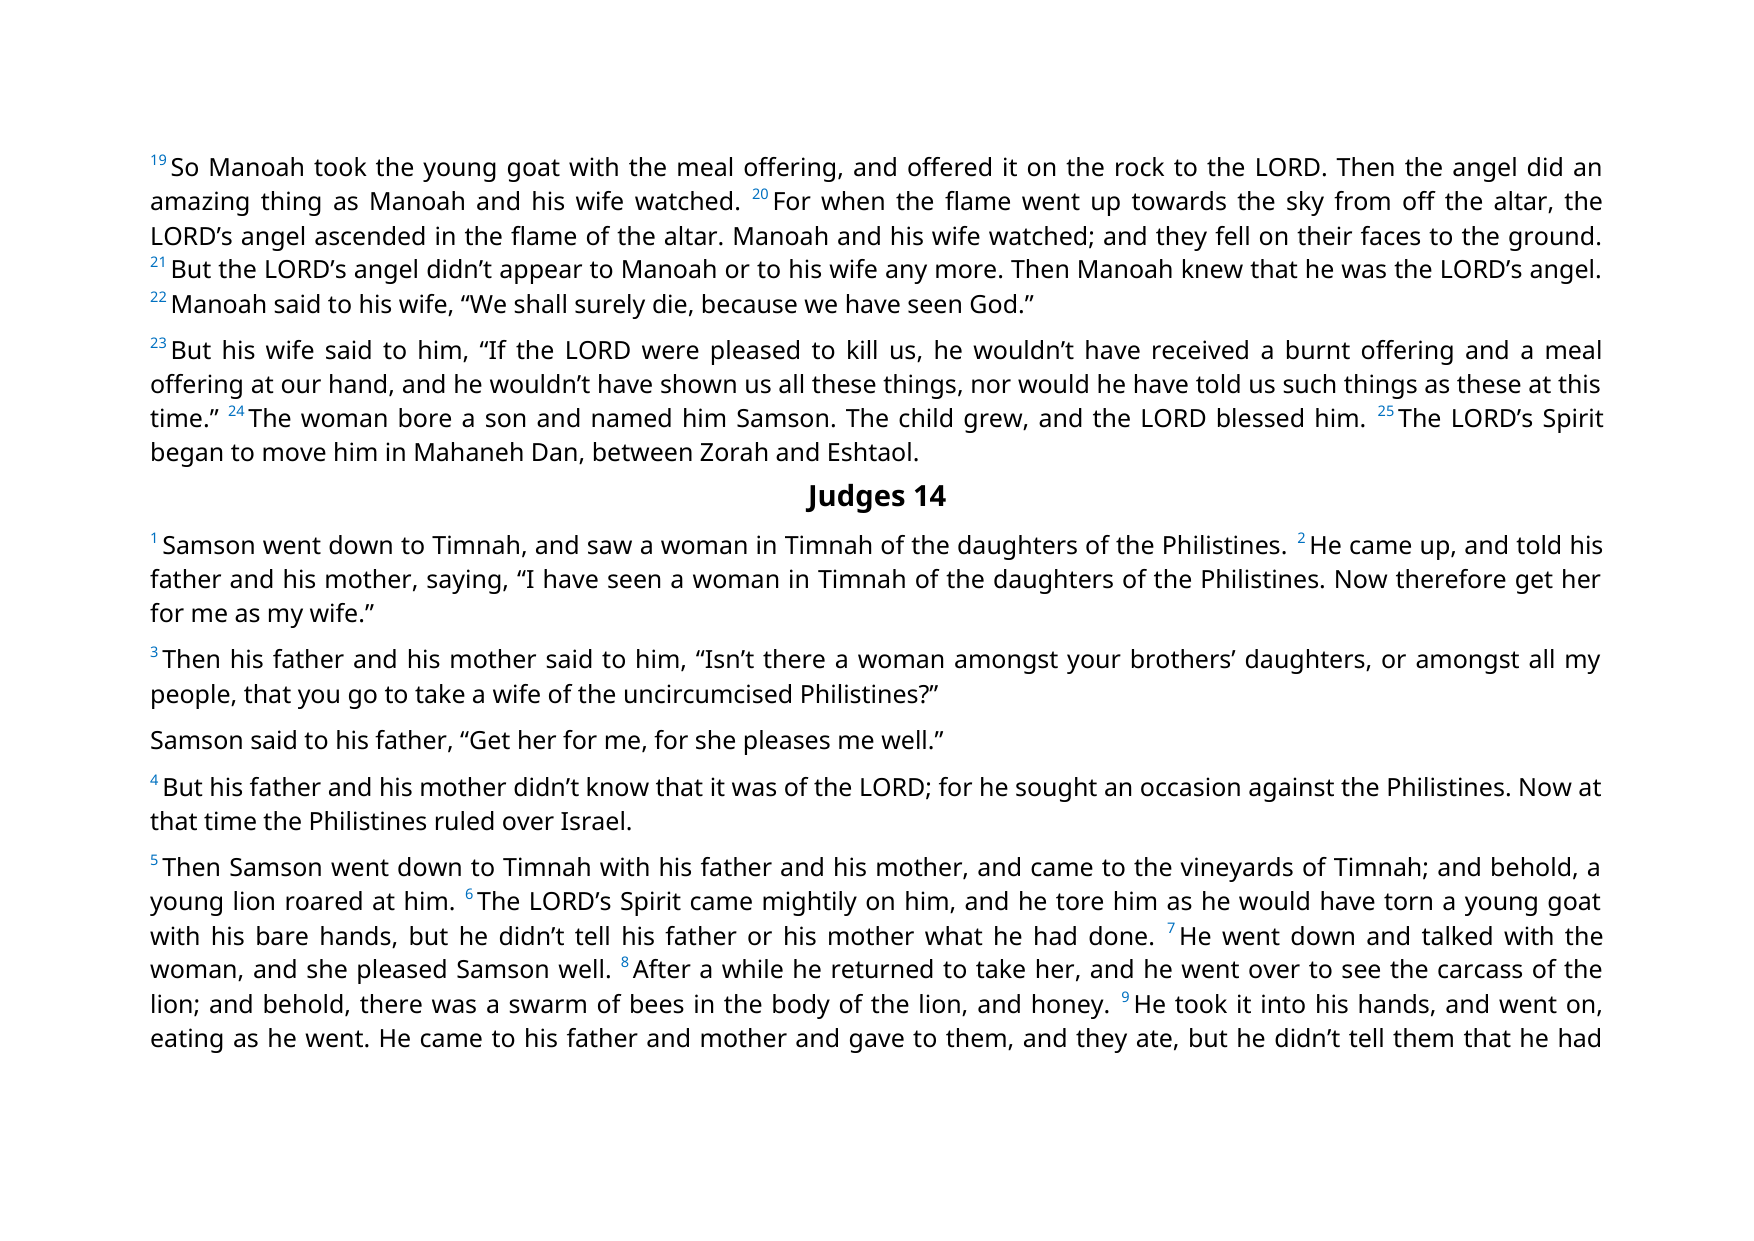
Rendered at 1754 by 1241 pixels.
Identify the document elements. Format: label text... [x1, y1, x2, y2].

text Judges 14 [150, 475, 1604, 515]
text 3 Then his father and his mother said to him, “Isn’t there a woman amongst your brothers’ daughters, or amongst all my people, that you go to take a wife of the uncircumcised Philistines?” [150, 642, 1604, 710]
text 23 But his wife said to him, “If the LORD were pleased to kill us, he wouldn’t have received a burnt offering and a meal offering at our hand, and he wouldn’t have shown us all these things, nor would he have told us such things as these at this time.” 24 The woman bore a son and named him Samson. The child grew, and the LORD blessed him. 25 The LORD’s Spirit began to move him in Mahaneh Dan, between Zorah and Eshtaol. [150, 333, 1604, 469]
text Samson said to his father, “Get her for me, for she pleases me well.” [150, 723, 1604, 757]
text 19 So Manoah took the young goat with the meal offering, and offered it on the rock to the LORD. Then the angel did an amazing thing as Manoah and his wife watched. 20 For when the flame went up towards the sky from off the altar, the LORD’s angel ascended in the flame of the altar. Manoah and his wife watched; and they fell on their faces to the ground. 21 But the LORD’s angel didn’t appear to Manoah or to his wife any more. Then Manoah knew that he was the LORD’s angel. 22 Manoah said to his wife, “We shall surely die, because we have seen God.” [150, 150, 1604, 320]
text 1 Samson went down to Timnah, and saw a woman in Timnah of the daughters of the Philistines. 2 He came up, and told his father and his mother, saying, “I have seen a woman in Timnah of the daughters of the Philistines. Now therefore get her for me as my wife.” [150, 527, 1604, 630]
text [150, 850, 1604, 1054]
text 4 But his father and his mother didn’t know that it was of the LORD; for he sought an occasion against the Philistines. Now at that time the Philistines ruled over Israel. [150, 769, 1604, 837]
